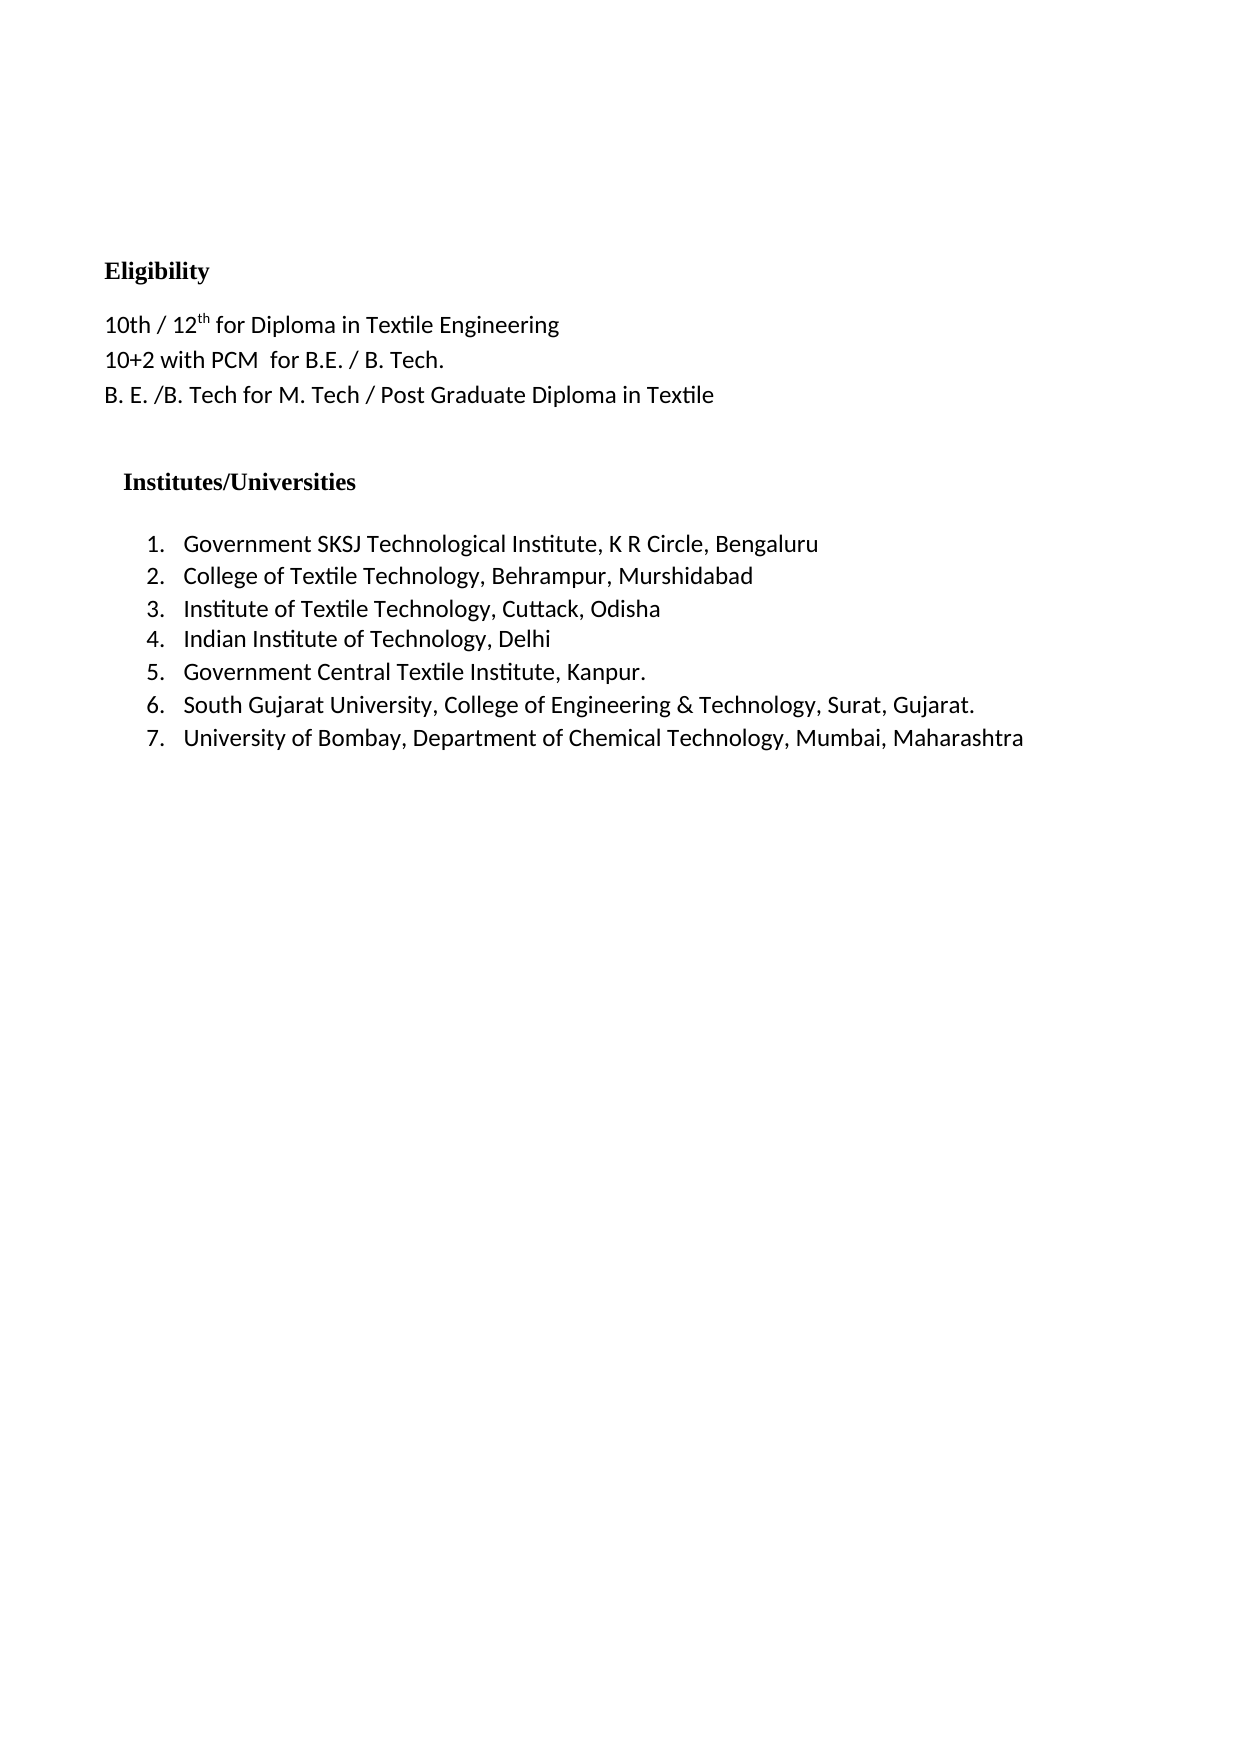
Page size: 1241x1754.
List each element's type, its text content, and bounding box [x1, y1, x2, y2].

list Government Central Textile Institute, Kanpur. [146, 659, 1181, 686]
list Government SKSJ Technological Institute, K R Circle, Bengaluru [146, 530, 1181, 558]
text B. E. /B. Tech for M. Tech / Post Graduate Diploma in Textile [104, 380, 1139, 410]
text 10+2 with PCM for B.E. / B. Tech. [104, 345, 1181, 375]
list College of Textile Technology, Behrampur, Murshidabad [146, 562, 1181, 590]
list University of Bombay, Department of Chemical Technology, Mumbai, Maharashtra [146, 724, 1181, 752]
list Indian Institute of Technology, Delhi [146, 623, 1181, 653]
text Eligibility [104, 256, 1181, 285]
list Institute of Textile Technology, Cuttack, Odisha [146, 595, 1181, 623]
text Institutes/Universities [104, 467, 1181, 496]
list South Gujarat University, College of Engineering & Technology, Surat, Gujarat. [146, 691, 1181, 719]
text 10th / 12th for Diploma in Textile Engineering [104, 310, 1181, 340]
